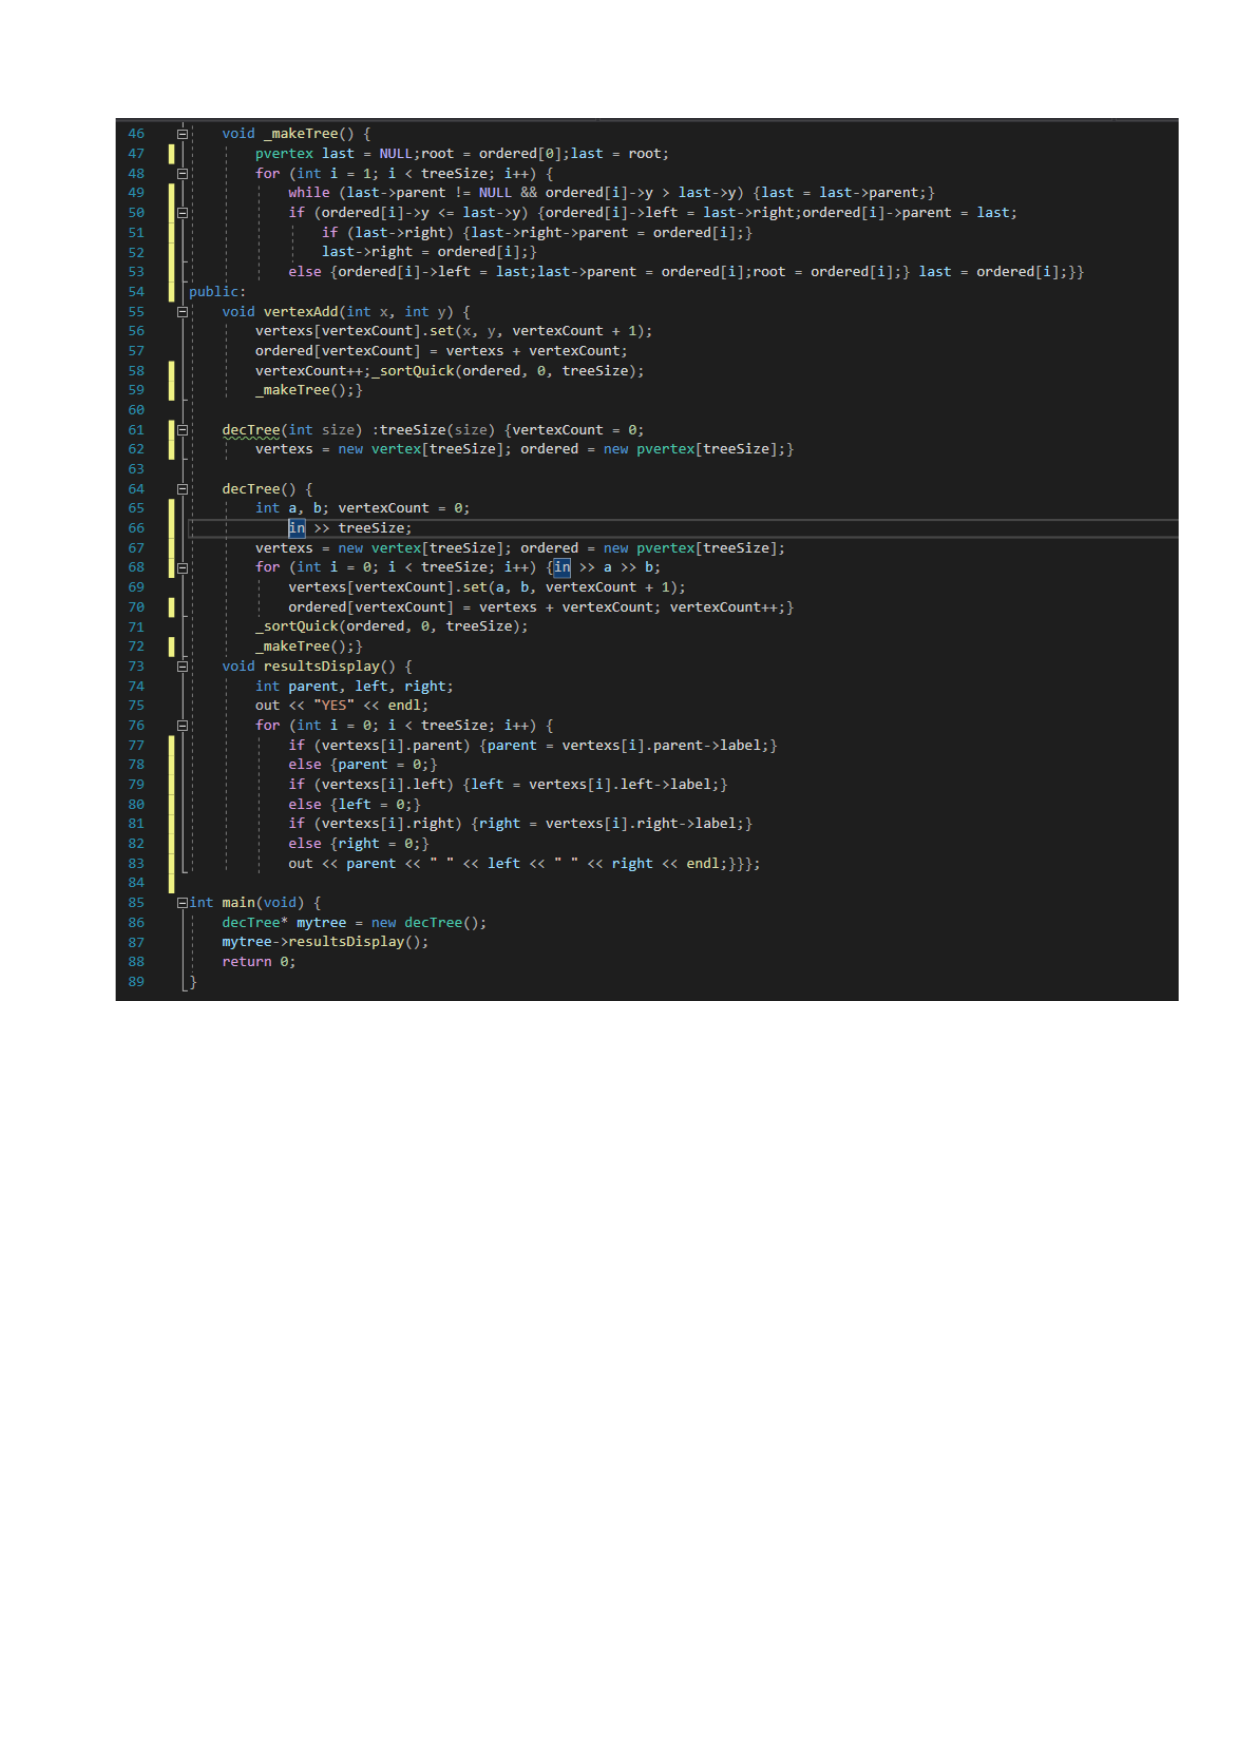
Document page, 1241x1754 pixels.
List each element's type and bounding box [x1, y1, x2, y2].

picture [115, 118, 1179, 1001]
